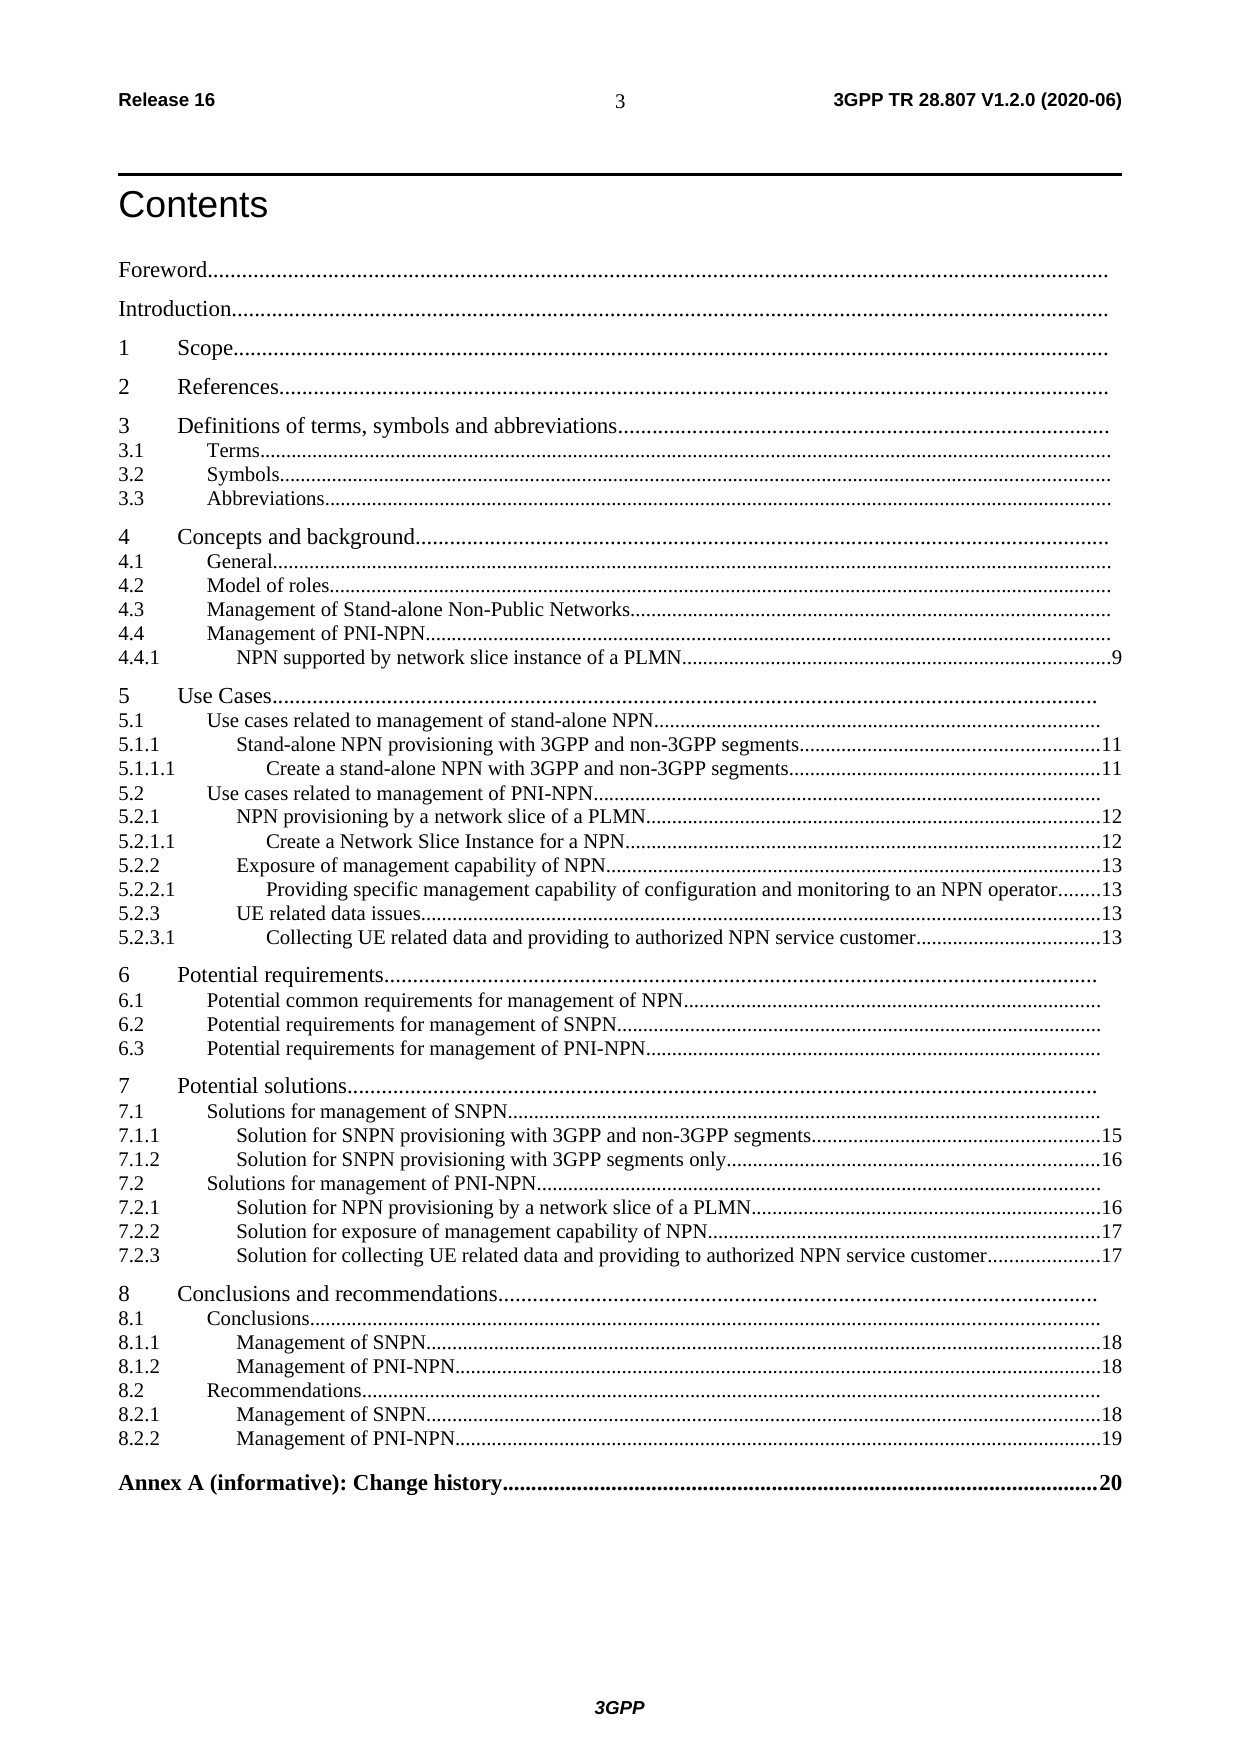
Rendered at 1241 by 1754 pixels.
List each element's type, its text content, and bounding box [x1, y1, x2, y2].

text 6 Potential requirements 14 [118, 961, 1078, 988]
text 7.2.3 Solution for collecting UE related data and providing to authorized NPN service customer 17 [118, 1243, 1122, 1267]
text 7.2 Solutions for management of PNI-NPN 16 [118, 1171, 1078, 1195]
text 4.1 General 7 [118, 549, 1078, 573]
text 8.1.1 Management of SNPN 18 [118, 1330, 1122, 1354]
text 5.2.2.1 Providing specific management capability of configuration and monitoring to an NPN operator 13 [118, 877, 1122, 901]
text 7.1.2 Solution for SNPN provisioning with 3GPP segments only 16 [118, 1147, 1122, 1171]
text 4.4.1 NPN supported by network slice instance of a PLMN 9 [118, 645, 1122, 669]
text 4.2 Model of roles 7 [118, 573, 1078, 597]
text 4.4 Management of PNI-NPN 9 [118, 621, 1078, 645]
text 3.2 Symbols 6 [118, 462, 1078, 486]
text 8.2.1 Management of SNPN 18 [118, 1402, 1122, 1426]
text 7.1 Solutions for management of SNPN 15 [118, 1099, 1078, 1123]
text 5.2 Use cases related to management of PNI-NPN 12 [118, 780, 1078, 804]
text 5.1.1.1 Create a stand-alone NPN with 3GPP and non-3GPP segments 11 [118, 756, 1122, 780]
text 7.2.2 Solution for exposure of management capability of NPN 17 [118, 1219, 1122, 1243]
text 3 Definitions of terms, symbols and abbreviations 6 [118, 412, 1078, 438]
text 6.3 Potential requirements for management of PNI-NPN 14 [118, 1036, 1078, 1060]
text 1 Scope 6 [118, 334, 1078, 360]
text 4.3 Management of Stand-alone Non-Public Networks 8 [118, 597, 1078, 621]
text 5.2.1.1 Create a Network Slice Instance for a NPN 12 [118, 828, 1122, 853]
text 6.1 Potential common requirements for management of NPN 14 [118, 988, 1078, 1012]
text 4 Concepts and background 7 [118, 523, 1078, 549]
text Annex A (informative): Change history 20 [118, 1469, 1122, 1496]
text Foreword 4 [118, 256, 1078, 283]
text 2 References 6 [118, 373, 1078, 399]
text 8.1 Conclusions 18 [118, 1306, 1078, 1330]
text 7.1.1 Solution for SNPN provisioning with 3GPP and non-3GPP segments 15 [118, 1123, 1122, 1147]
text Contents [118, 176, 1122, 225]
text 5.2.3.1 Collecting UE related data and providing to authorized NPN service customer 13 [118, 925, 1122, 949]
text Introduction 5 [118, 295, 1078, 321]
text 5 Use Cases 11 [118, 682, 1078, 708]
text 5.2.3 UE related data issues 13 [118, 901, 1122, 925]
text 8 Conclusions and recommendations 18 [118, 1280, 1078, 1306]
text 8.2 Recommendations 18 [118, 1378, 1078, 1402]
text 5.1 Use cases related to management of stand-alone NPN 11 [118, 708, 1078, 732]
text 5.2.1 NPN provisioning by a network slice of a PLMN 12 [118, 804, 1122, 828]
text 5.1.1 Stand-alone NPN provisioning with 3GPP and non-3GPP segments 11 [118, 732, 1122, 756]
text 7 Potential solutions 15 [118, 1072, 1078, 1099]
text 3.3 Abbreviations 7 [118, 486, 1078, 510]
text 7.2.1 Solution for NPN provisioning by a network slice of a PLMN 16 [118, 1195, 1122, 1219]
text 8.1.2 Management of PNI-NPN 18 [118, 1354, 1122, 1378]
text 3.1 Terms 6 [118, 438, 1078, 462]
text 5.2.2 Exposure of management capability of NPN 13 [118, 853, 1122, 877]
text 8.2.2 Management of PNI-NPN 19 [118, 1426, 1122, 1450]
text 6.2 Potential requirements for management of SNPN 14 [118, 1012, 1078, 1036]
